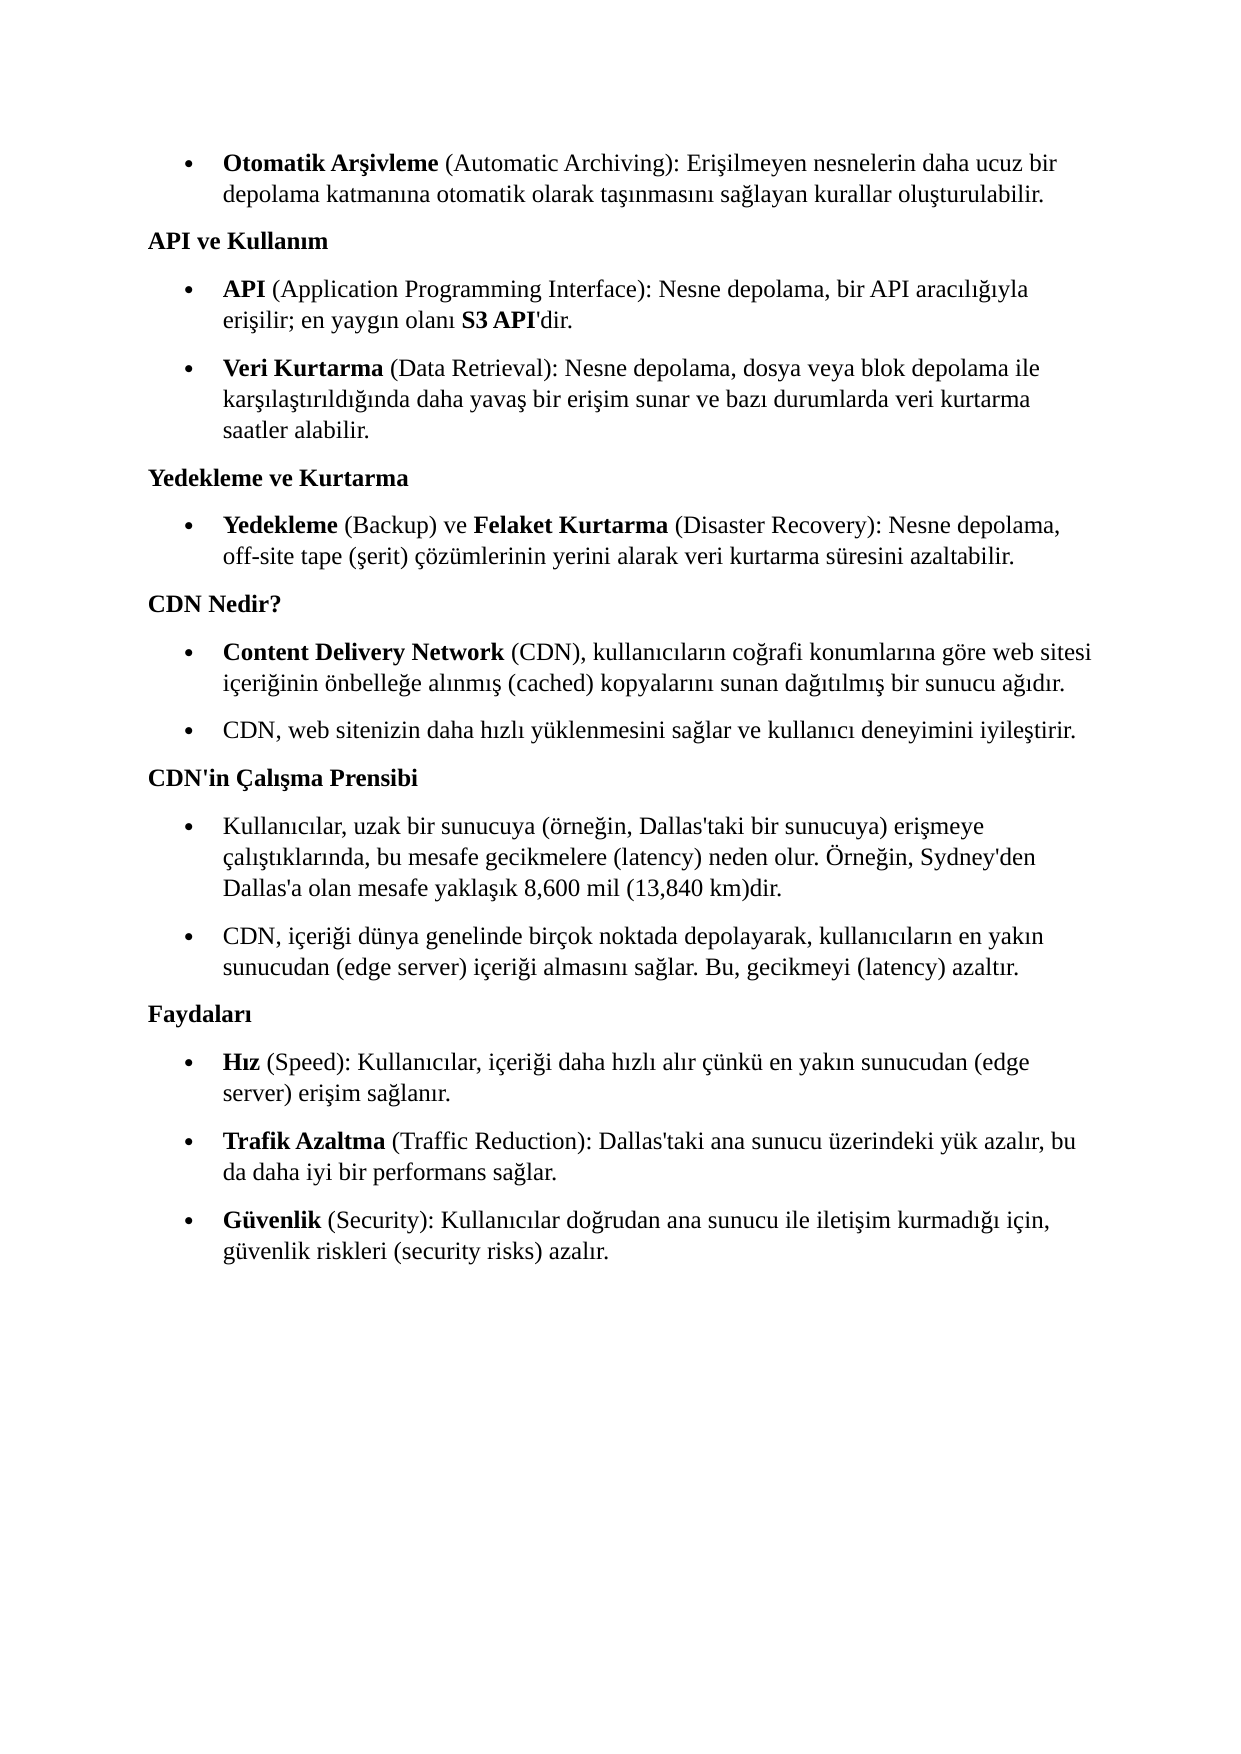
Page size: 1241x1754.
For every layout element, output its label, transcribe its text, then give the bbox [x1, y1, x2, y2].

list API (Application Programming Interface): Nesne depolama, bir API aracılığıyla erişilir; en yaygın olanı S3 API'dir. [185, 274, 1093, 334]
list Güvenlik (Security): Kullanıcılar doğrudan ana sunucu ile iletişim kurmadığı için, güvenlik riskleri (security risks) azalır. [185, 1205, 1093, 1264]
list Hız (Speed): Kullanıcılar, içeriği daha hızlı alır çünkü en yakın sunucudan (edge server) erişim sağlanır. [185, 1047, 1093, 1107]
list Content Delivery Network (CDN), kullanıcıların coğrafi konumlarına göre web sitesi içeriğinin önbelleğe alınmış (cached) kopyalarını sunan dağıtılmış bir sunucu ağıdır. [185, 637, 1093, 697]
list CDN, web sitenizin daha hızlı yüklenmesini sağlar ve kullanıcı deneyimini iyileştirir. [185, 716, 1093, 744]
list Trafik Azaltma (Traffic Reduction): Dallas'taki ana sunucu üzerindeki yük azalır, bu da daha iyi bir performans sağlar. [185, 1126, 1093, 1186]
list Yedekleme (Backup) ve Felaket Kurtarma (Disaster Recovery): Nesne depolama, off-site tape (şerit) çözümlerinin yerini alarak veri kurtarma süresini azaltabilir. [185, 510, 1093, 570]
text Yedekleme ve Kurtarma [148, 463, 1093, 491]
text CDN'in Çalışma Prensibi [148, 763, 1093, 792]
list CDN, içeriği dünya genelinde birçok noktada depolayarak, kullanıcıların en yakın sunucudan (edge server) içeriği almasını sağlar. Bu, gecikmeyi (latency) azaltır. [185, 921, 1093, 981]
list Otomatik Arşivleme (Automatic Archiving): Erişilmeyen nesnelerin daha ucuz bir depolama katmanına otomatik olarak taşınmasını sağlayan kurallar oluşturulabilir. [185, 148, 1093, 207]
text CDN Nedir? [148, 589, 1093, 618]
list Kullanıcılar, uzak bir sunucuya (örneğin, Dallas'taki bir sunucuya) erişmeye çalıştıklarında, bu mesafe gecikmelere (latency) neden olur. Örneğin, Sydney'den Dallas'a olan mesafe yaklaşık 8,600 mil (13,840 km)dir. [185, 811, 1093, 902]
list Veri Kurtarma (Data Retrieval): Nesne depolama, dosya veya blok depolama ile karşılaştırıldığında daha yavaş bir erişim sunar ve bazı durumlarda veri kurtarma saatler alabilir. [185, 353, 1093, 444]
text API ve Kullanım [148, 226, 1093, 255]
text Faydaları [148, 999, 1093, 1028]
